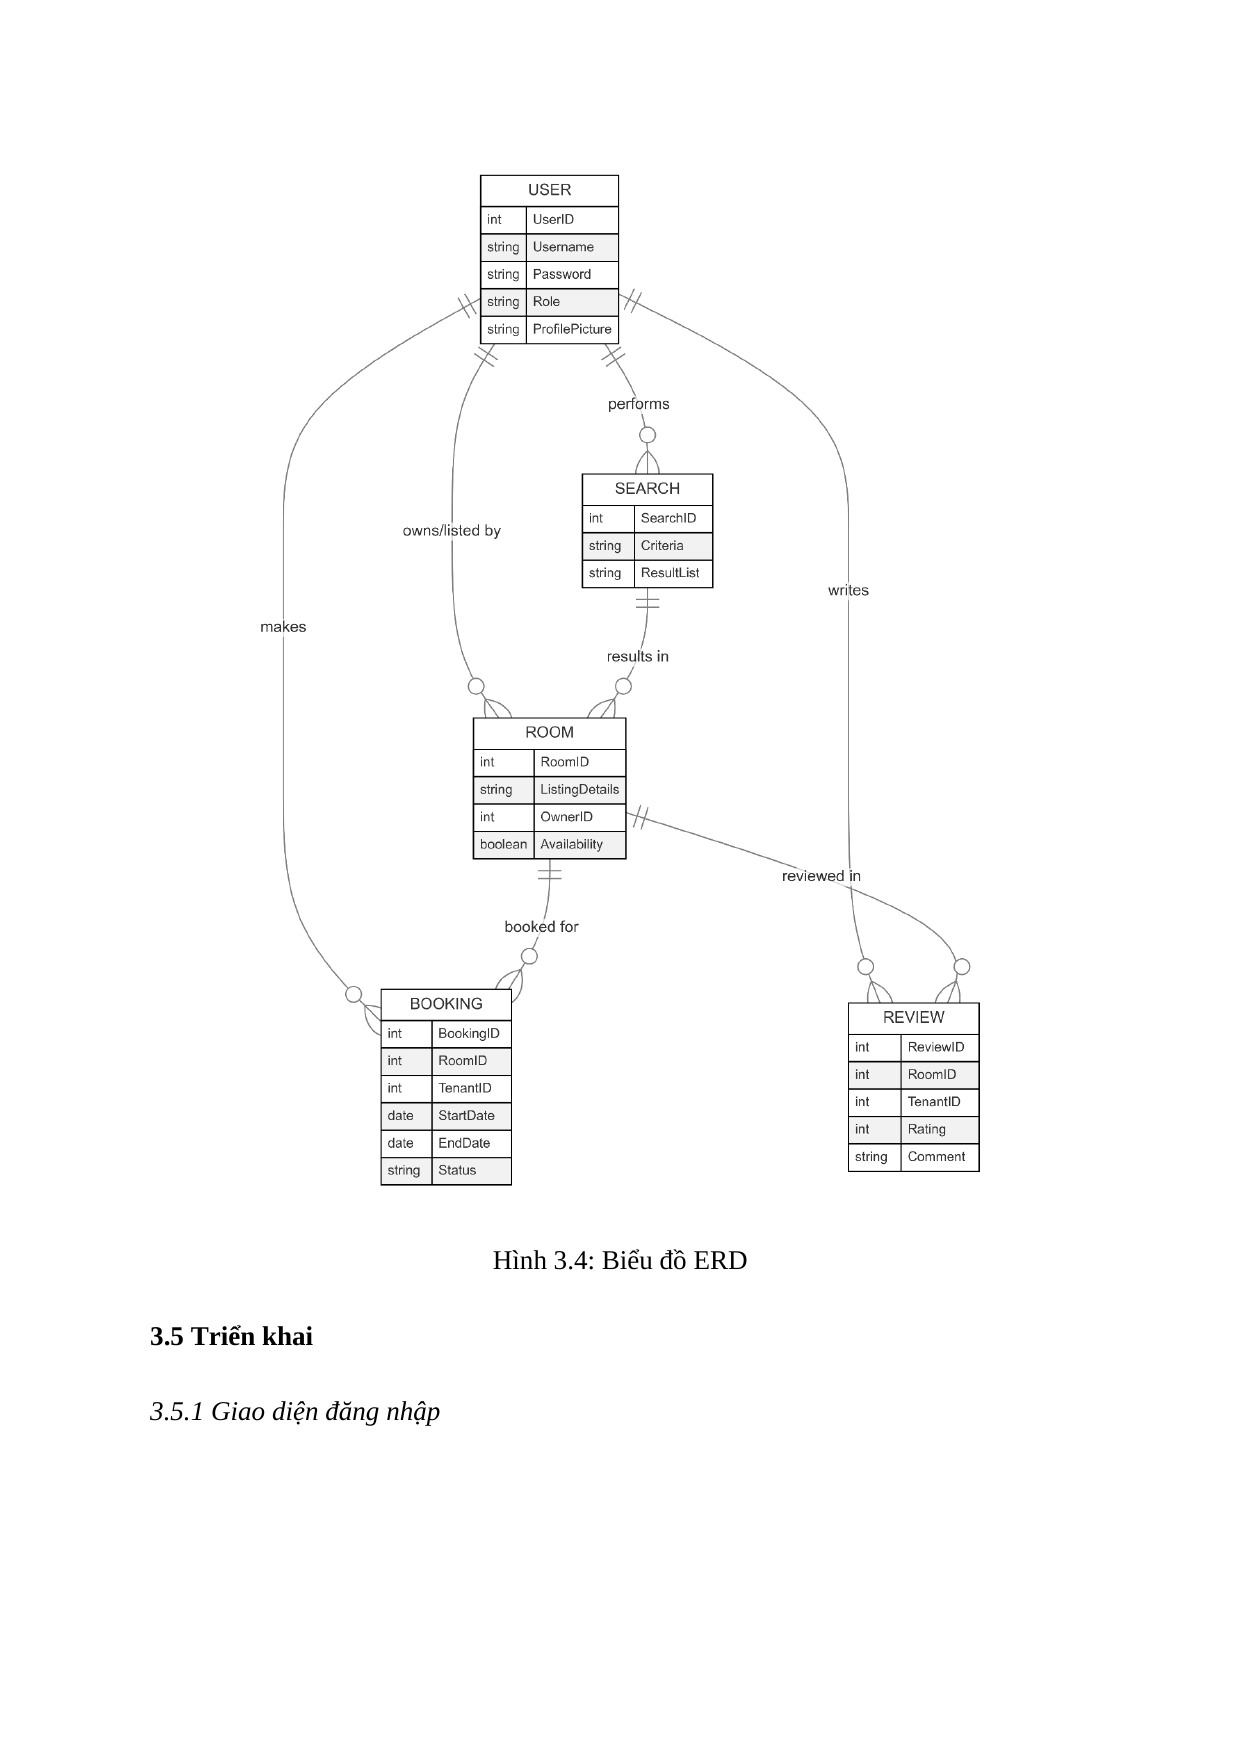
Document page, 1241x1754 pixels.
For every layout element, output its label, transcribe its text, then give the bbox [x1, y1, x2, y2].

picture [234, 150, 1007, 1214]
text Hình 3.4: Biểu đồ ERD [150, 1244, 1090, 1275]
text 3.5 Triển khai [150, 1319, 1090, 1351]
subtitle 3.5.1 Giao diện đăng nhập [150, 1395, 1090, 1427]
